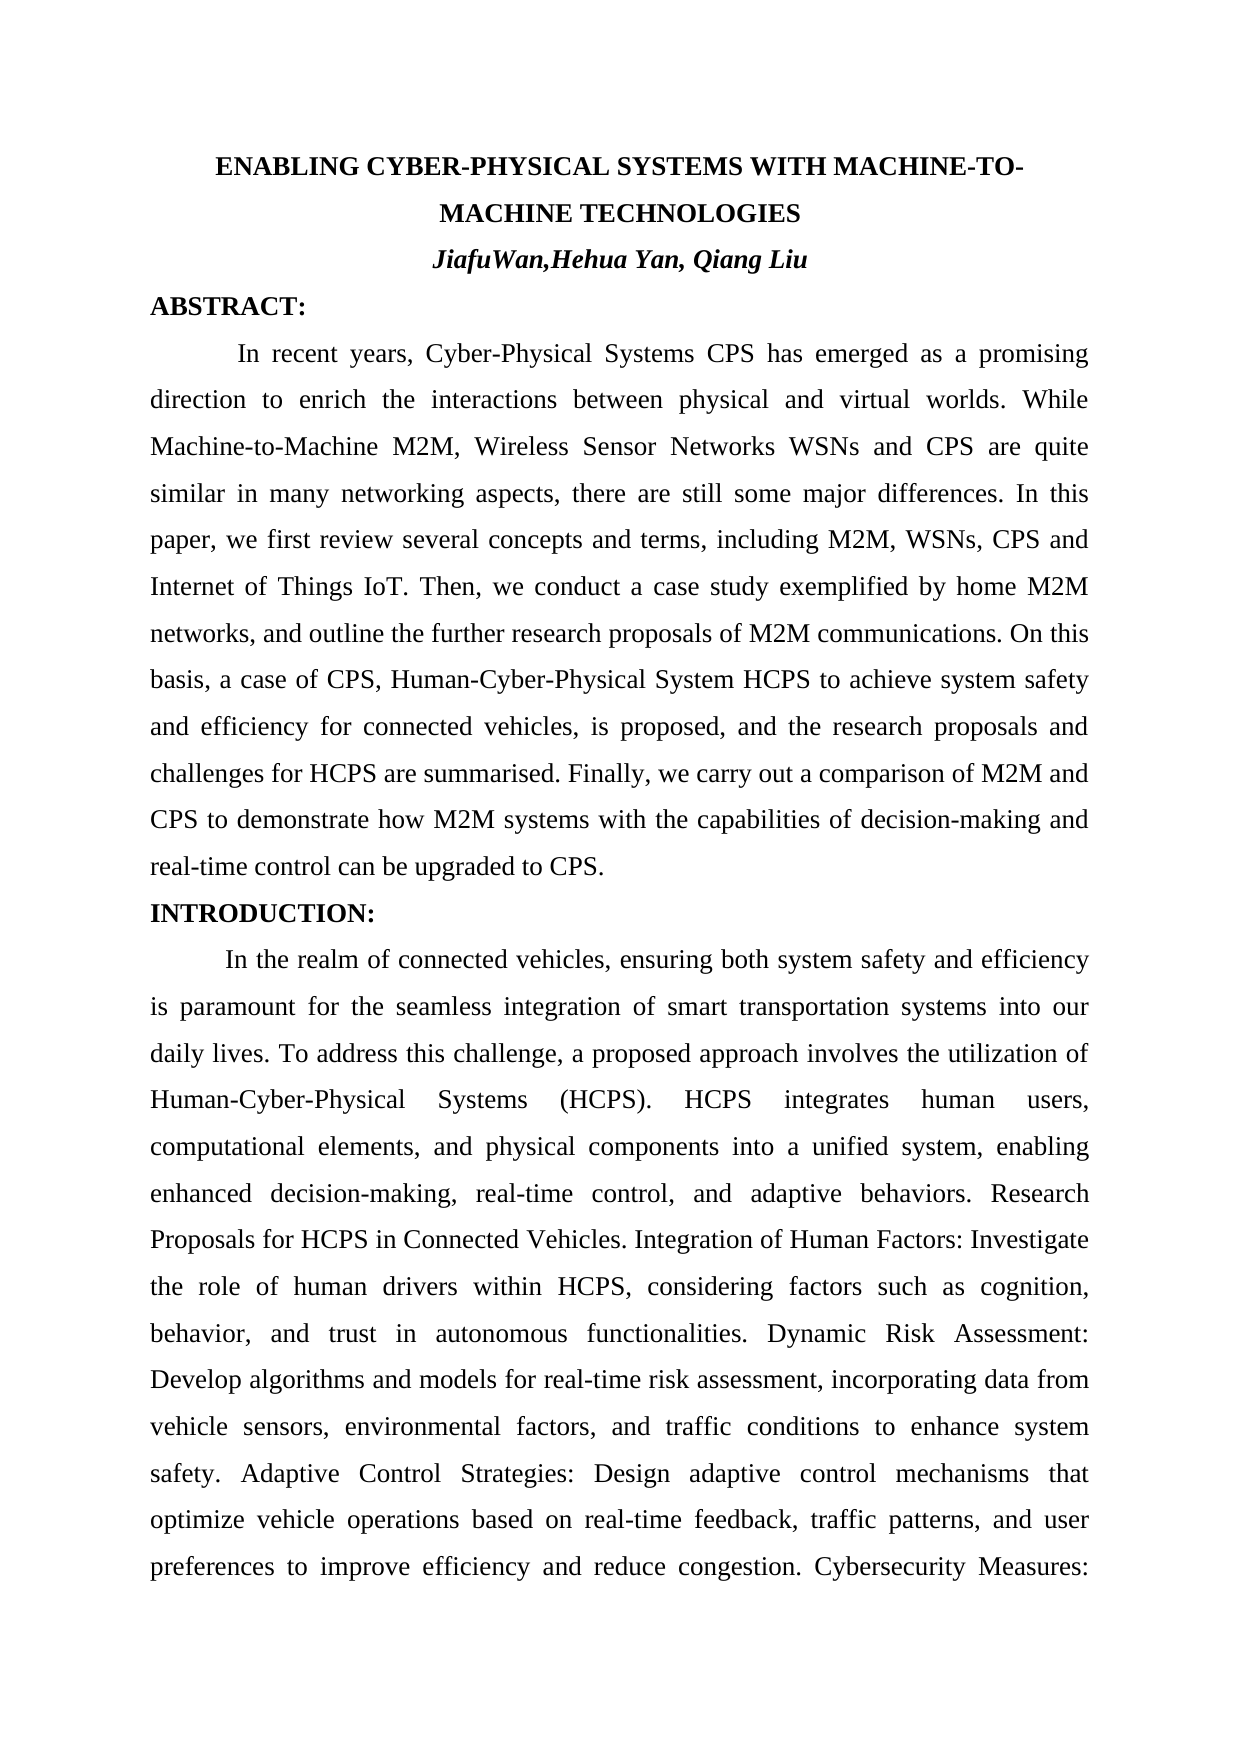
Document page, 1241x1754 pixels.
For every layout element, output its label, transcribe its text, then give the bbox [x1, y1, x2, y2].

text JiafuWan,Hehua Yan, Qiang Liu [150, 243, 1090, 274]
text ABSTRACT: [150, 290, 1090, 321]
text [150, 943, 1090, 1581]
text In recent years, Cyber-Physical Systems CPS has emerged as a promising direction to enrich the interactions between physical and virtual worlds. While Machine-to-Machine M2M, Wireless Sensor Networks WSNs and CPS are quite similar in many networking aspects, there are still some major differences. In this paper, we first review several concepts and terms, including M2M, WSNs, CPS and Internet of Things IoT. Then, we conduct a case study exemplified by home M2M networks, and outline the further research proposals of M2M communications. On this basis, a case of CPS, Human-Cyber-Physical System HCPS to achieve system safety and efficiency for connected vehicles, is proposed, and the research proposals and challenges for HCPS are summarised. Finally, we carry out a comparison of M2M and CPS to demonstrate how M2M systems with the capabilities of decision-making and real-time control can be upgraded to CPS. [150, 337, 1090, 881]
text INTRODUCTION: [150, 897, 1090, 928]
text ENABLING CYBER-PHYSICAL SYSTEMS WITH MACHINE-TO-MACHINE TECHNOLOGIES [150, 150, 1090, 228]
